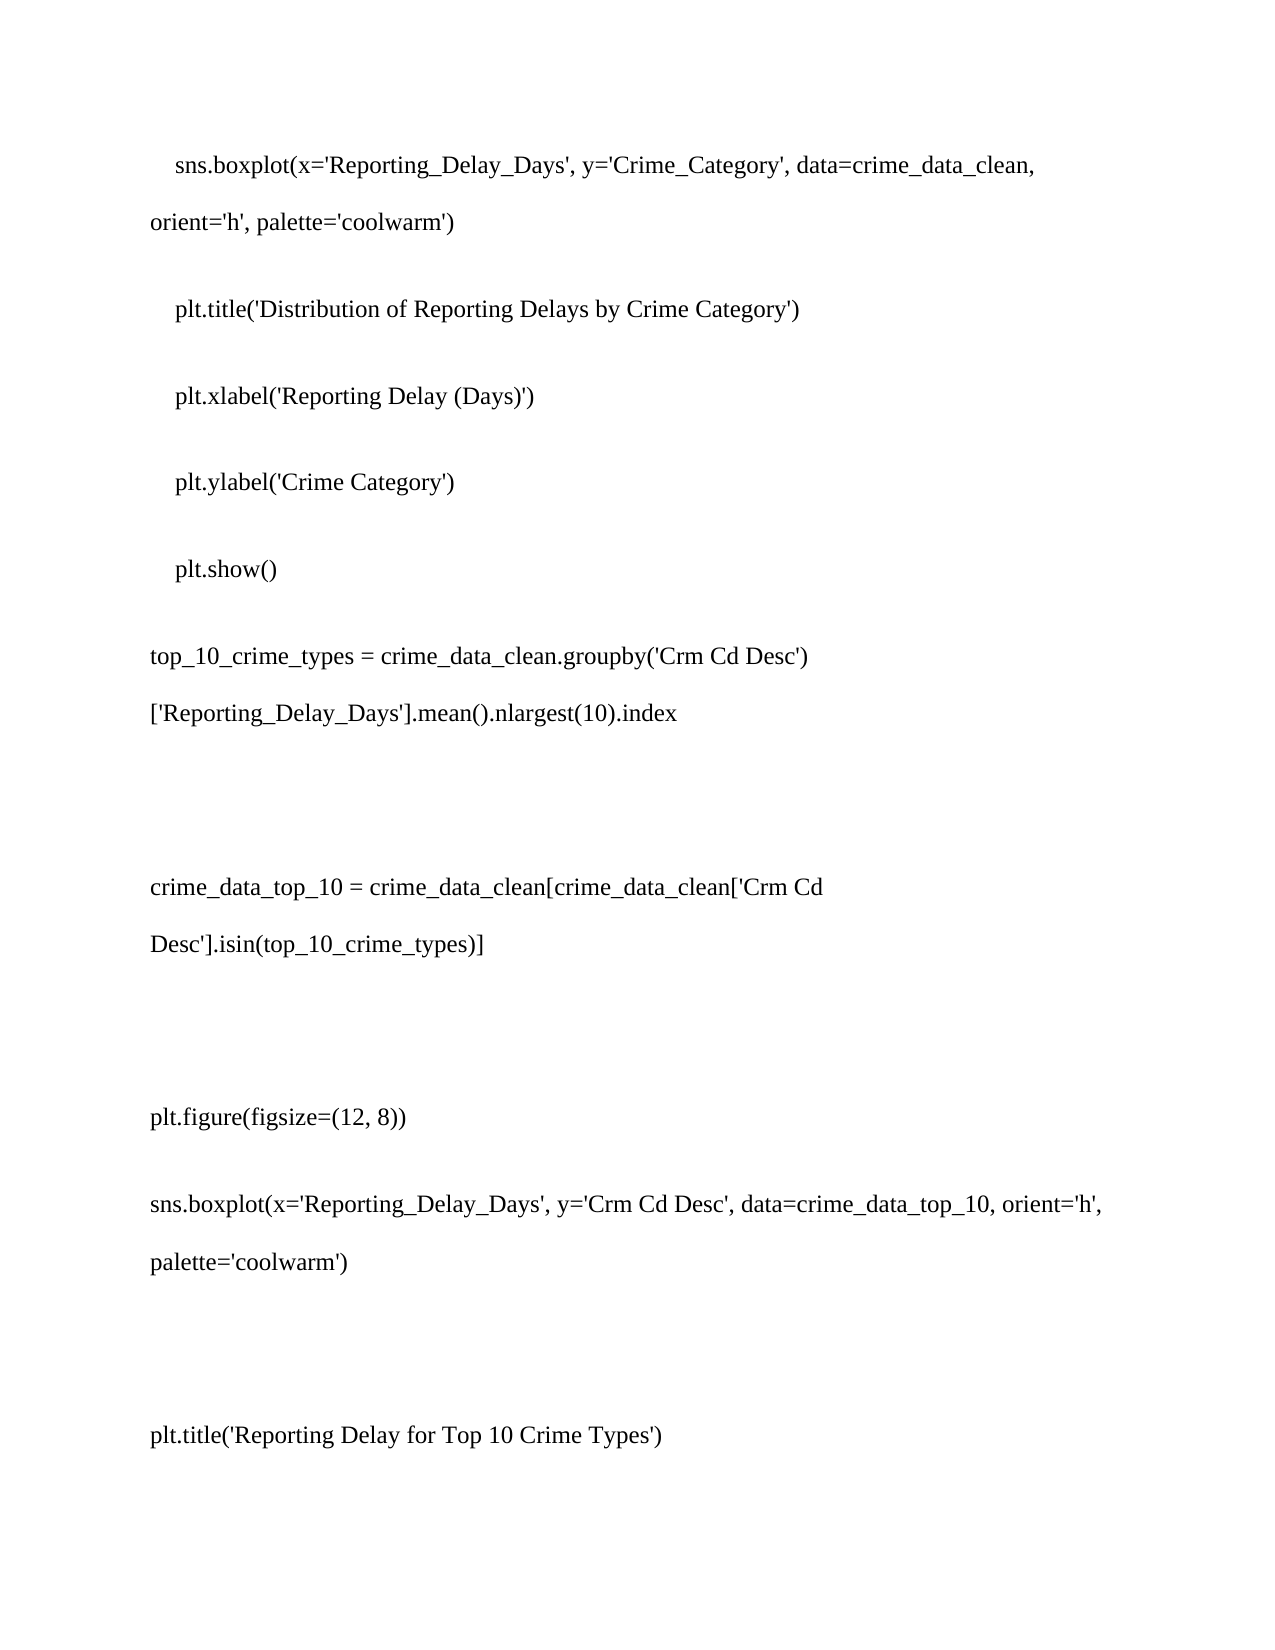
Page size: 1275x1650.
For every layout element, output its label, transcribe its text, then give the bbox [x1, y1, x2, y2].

text sns.boxplot(x='Reporting_Delay_Days', y='Crm Cd Desc', data=crime_data_top_10, orient='h', palette='coolwarm') [150, 1189, 1125, 1275]
text plt.show() [150, 554, 1125, 583]
text plt.title('Distribution of Reporting Delays by Crime Category') [150, 294, 1125, 323]
text plt.xlabel('Reporting Delay (Days)') [150, 381, 1125, 409]
text crime_data_top_10 = crime_data_clean[crime_data_clean['Crm Cd Desc'].isin(top_10_crime_types)] [150, 872, 1125, 958]
text plt.ylabel('Crime Category') [150, 467, 1125, 496]
text sns.boxplot(x='Reporting_Delay_Days', y='Crime_Category', data=crime_data_clean, orient='h', palette='coolwarm') [150, 150, 1125, 236]
text plt.figure(figsize=(12, 8)) [150, 1102, 1125, 1131]
text top_10_crime_types = crime_data_clean.groupby('Crm Cd Desc')['Reporting_Delay_Days'].mean().nlargest(10).index [150, 641, 1125, 727]
text plt.title('Reporting Delay for Top 10 Crime Types') [150, 1420, 1125, 1449]
